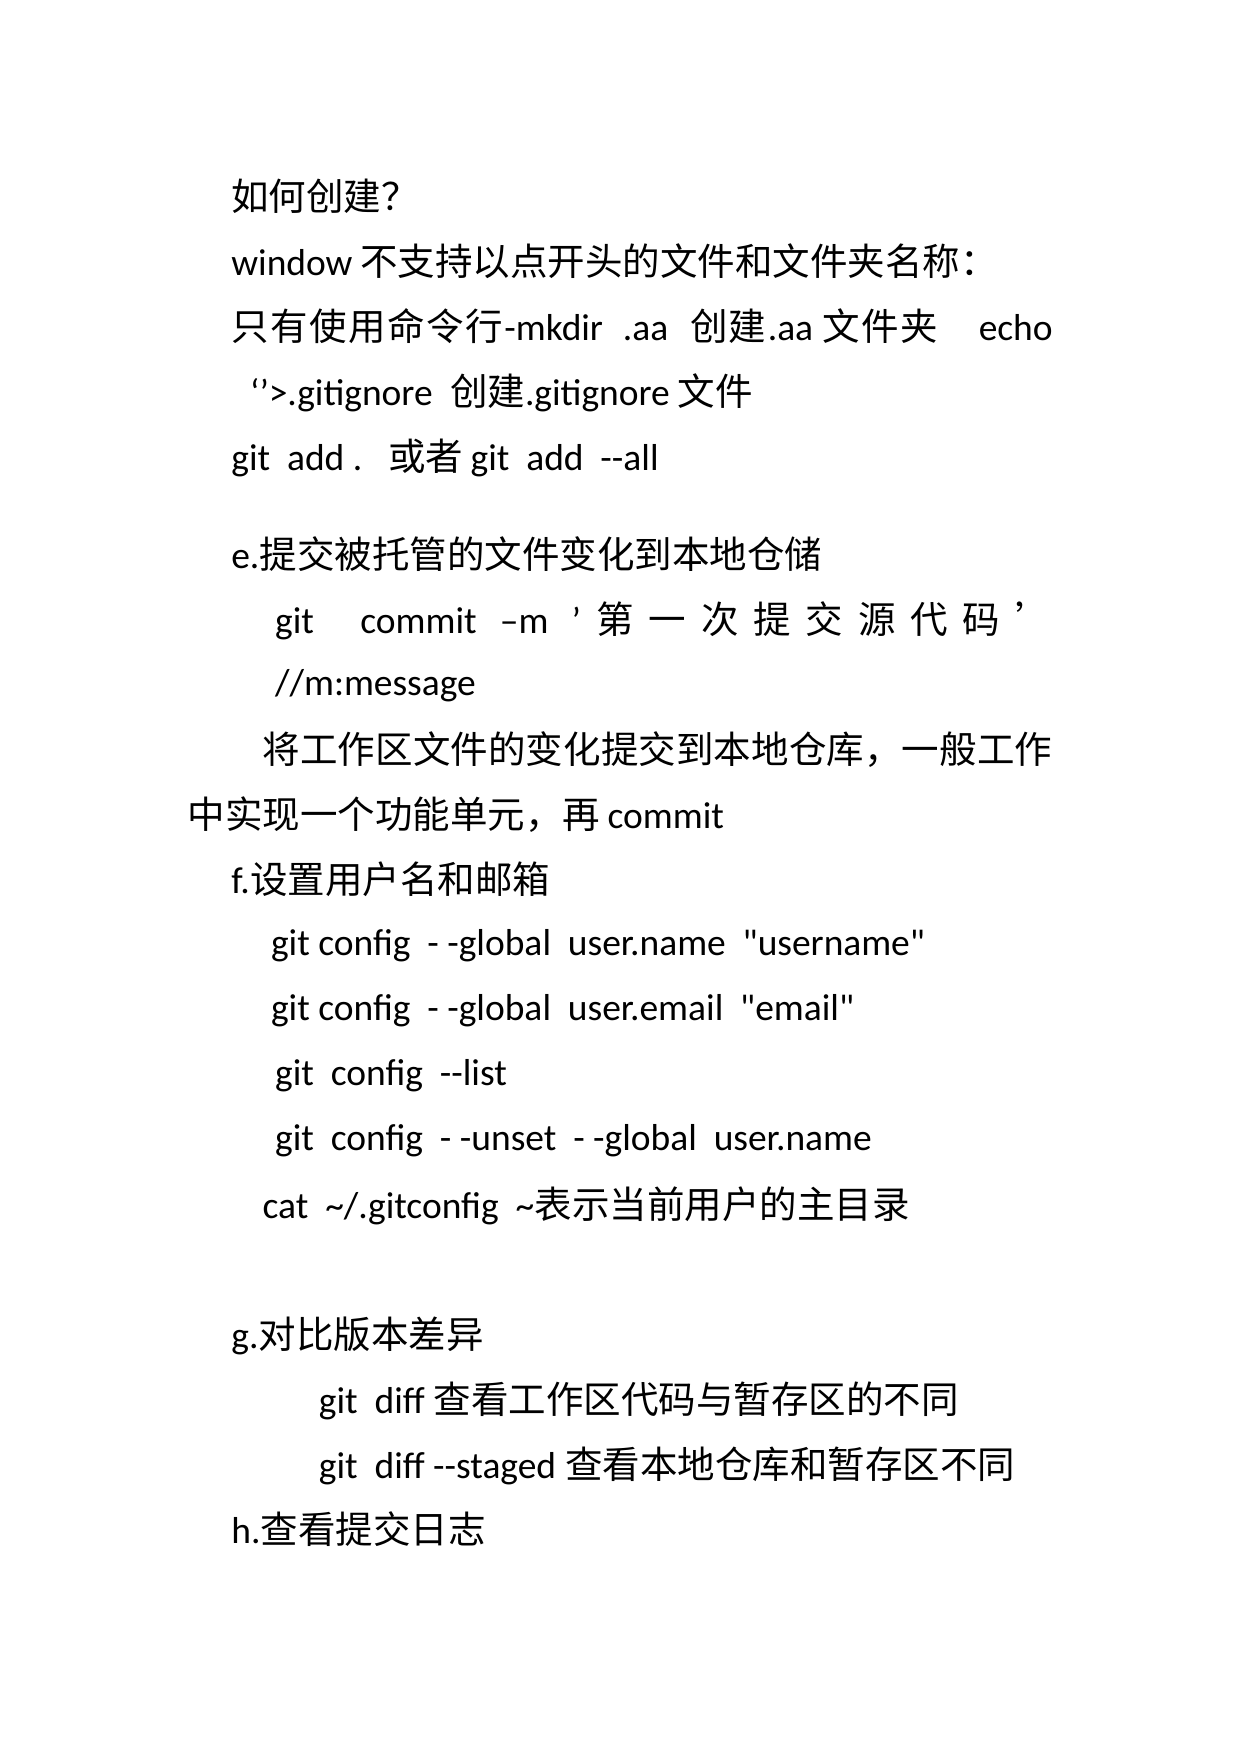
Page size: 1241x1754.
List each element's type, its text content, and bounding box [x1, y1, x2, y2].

text git commit –m ’第一次提交源代码’ //m:message [275, 584, 1053, 714]
text git config - -global user.email "email" [187, 974, 1053, 1039]
text 只有使用命令行-mkdir .aa 创建.aa文件夹 echo ‘’>.gitignore 创建.gitignore文件 [231, 292, 1053, 422]
text git config --list [187, 1039, 1053, 1104]
text h.查看提交日志 [187, 1494, 1053, 1559]
text f.设置用户名和邮箱 [187, 844, 1053, 909]
text g.对比版本差异 [187, 1299, 1053, 1364]
text cat ~/.gitconfig ~表示当前用户的主目录 [187, 1169, 1053, 1234]
text git diff --staged 查看本地仓库和暂存区不同 [244, 1429, 1053, 1494]
text 如何创建？ [231, 162, 1053, 227]
text git add . 或者git add --all [231, 422, 1053, 487]
text e.提交被托管的文件变化到本地仓储 [187, 519, 1053, 584]
text window不支持以点开头的文件和文件夹名称： [231, 227, 1053, 292]
text git config - -unset - -global user.name [187, 1104, 1053, 1169]
text git diff 查看工作区代码与暂存区的不同 [244, 1364, 1053, 1429]
text git config - -global user.name "username" [187, 909, 1053, 974]
text 将工作区文件的变化提交到本地仓库，一般工作中实现一个功能单元，再commit [187, 714, 1053, 844]
